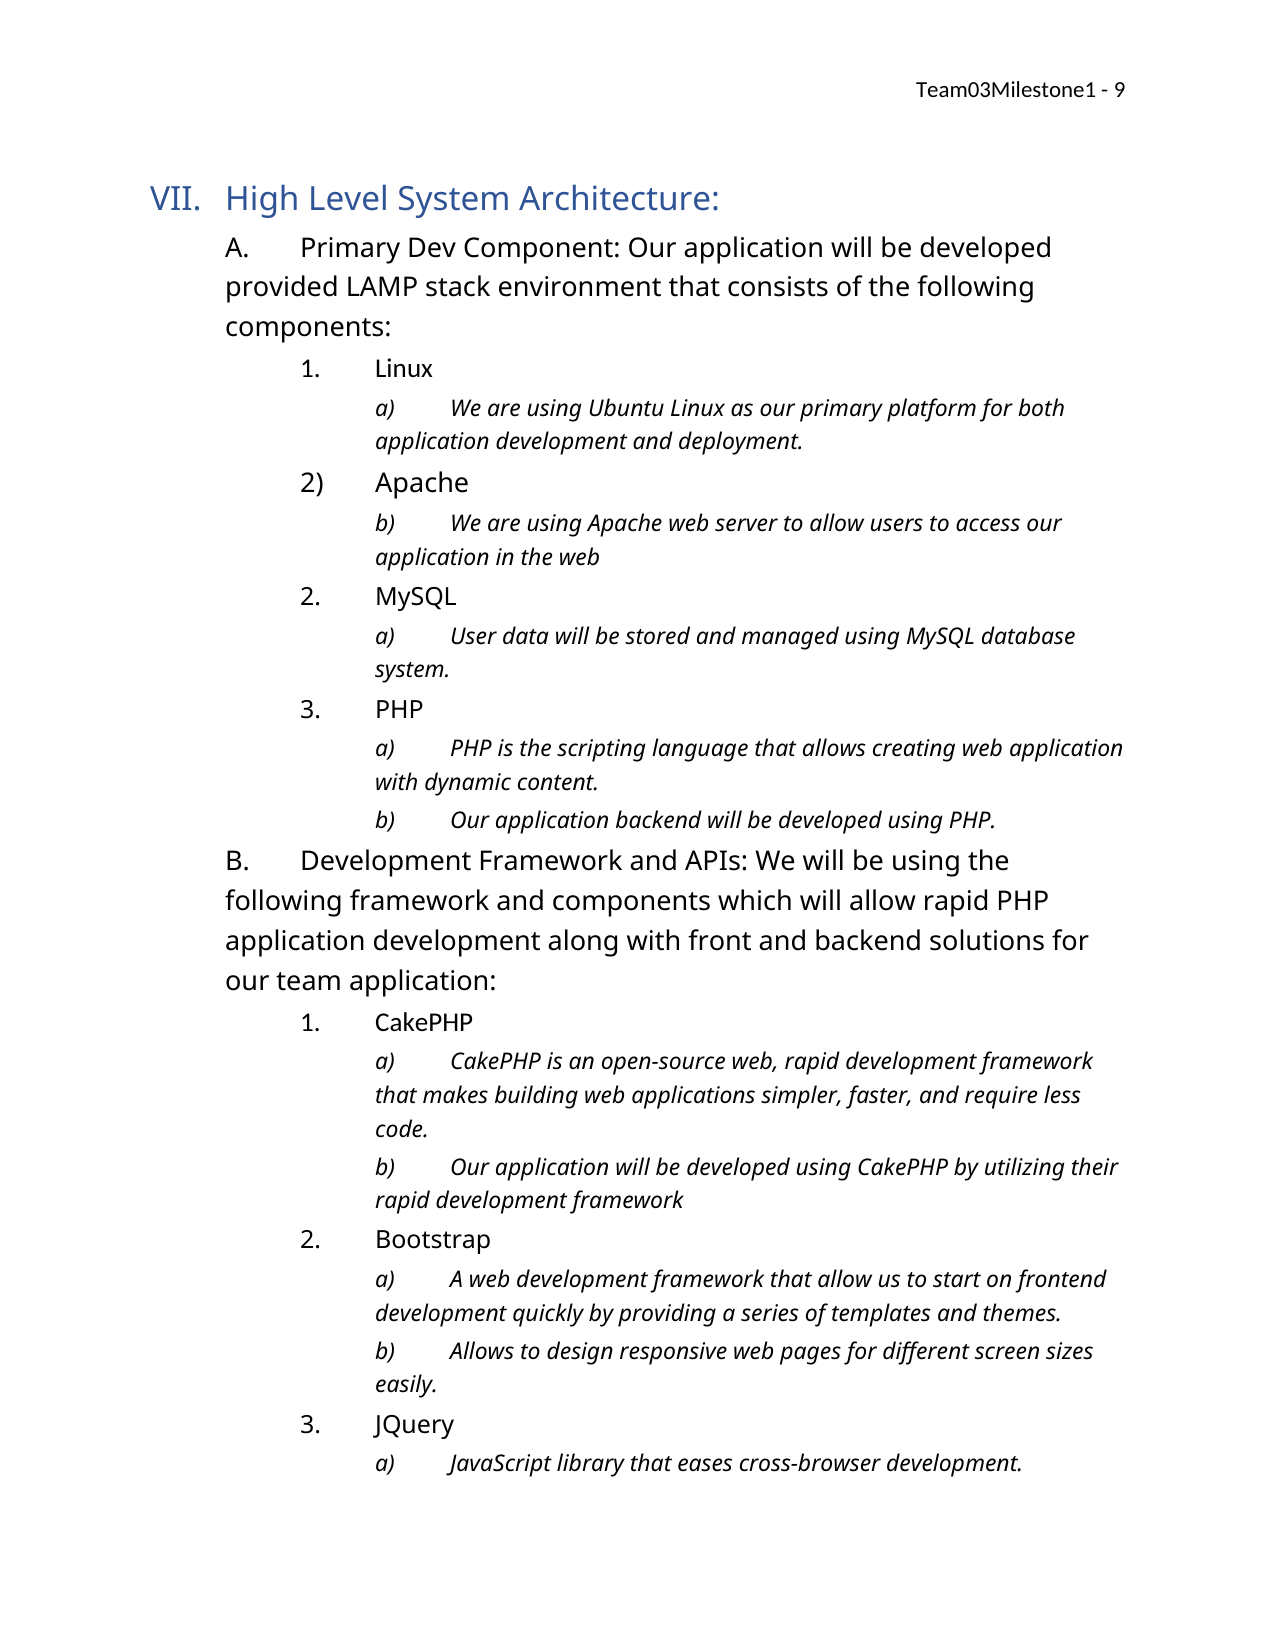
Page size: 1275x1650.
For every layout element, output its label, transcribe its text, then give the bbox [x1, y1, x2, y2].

subtitle Development Framework and APIs: We will be using the following framework and components which will allow rapid PHP application development along with front and backend solutions for our team application: [225, 842, 1125, 998]
subtitle Allows to design responsive web pages for different screen sizes easily. [375, 1335, 1125, 1400]
subtitle A web development framework that allow us to start on frontend development quickly by providing a series of templates and themes. [375, 1263, 1125, 1328]
subtitle CakePHP [300, 1005, 1125, 1038]
subtitle MySQL [300, 579, 1125, 613]
subtitle PHP is the scripting language that allows creating web application with dynamic content. [375, 732, 1125, 797]
subtitle JQuery [300, 1406, 1125, 1440]
subtitle User data will be stored and managed using MySQL database system. [375, 620, 1125, 685]
subtitle Linux [300, 352, 1125, 385]
subtitle CakePHP is an open-source web, rapid development framework that makes building web applications simpler, faster, and require less code. [375, 1045, 1125, 1144]
subtitle 2) Apache [225, 463, 1125, 500]
subtitle JavaScript library that eases cross-browser development. [375, 1447, 1125, 1478]
subtitle Primary Dev Component: Our application will be developed provided LAMP stack environment that consists of the following components: [225, 228, 1125, 344]
subtitle PHP [300, 691, 1125, 725]
subtitle High Level System Architecture: [150, 175, 1125, 220]
subtitle We are using Ubuntu Linux as our primary platform for both application development and deployment. [375, 391, 1125, 456]
subtitle Bootstrap [300, 1222, 1125, 1256]
subtitle Our application will be developed using CakePHP by utilizing their rapid development framework [375, 1150, 1125, 1215]
subtitle We are using Apache web server to allow users to access our application in the web [375, 507, 1125, 572]
subtitle Our application backend will be developed using PHP. [375, 804, 1125, 835]
